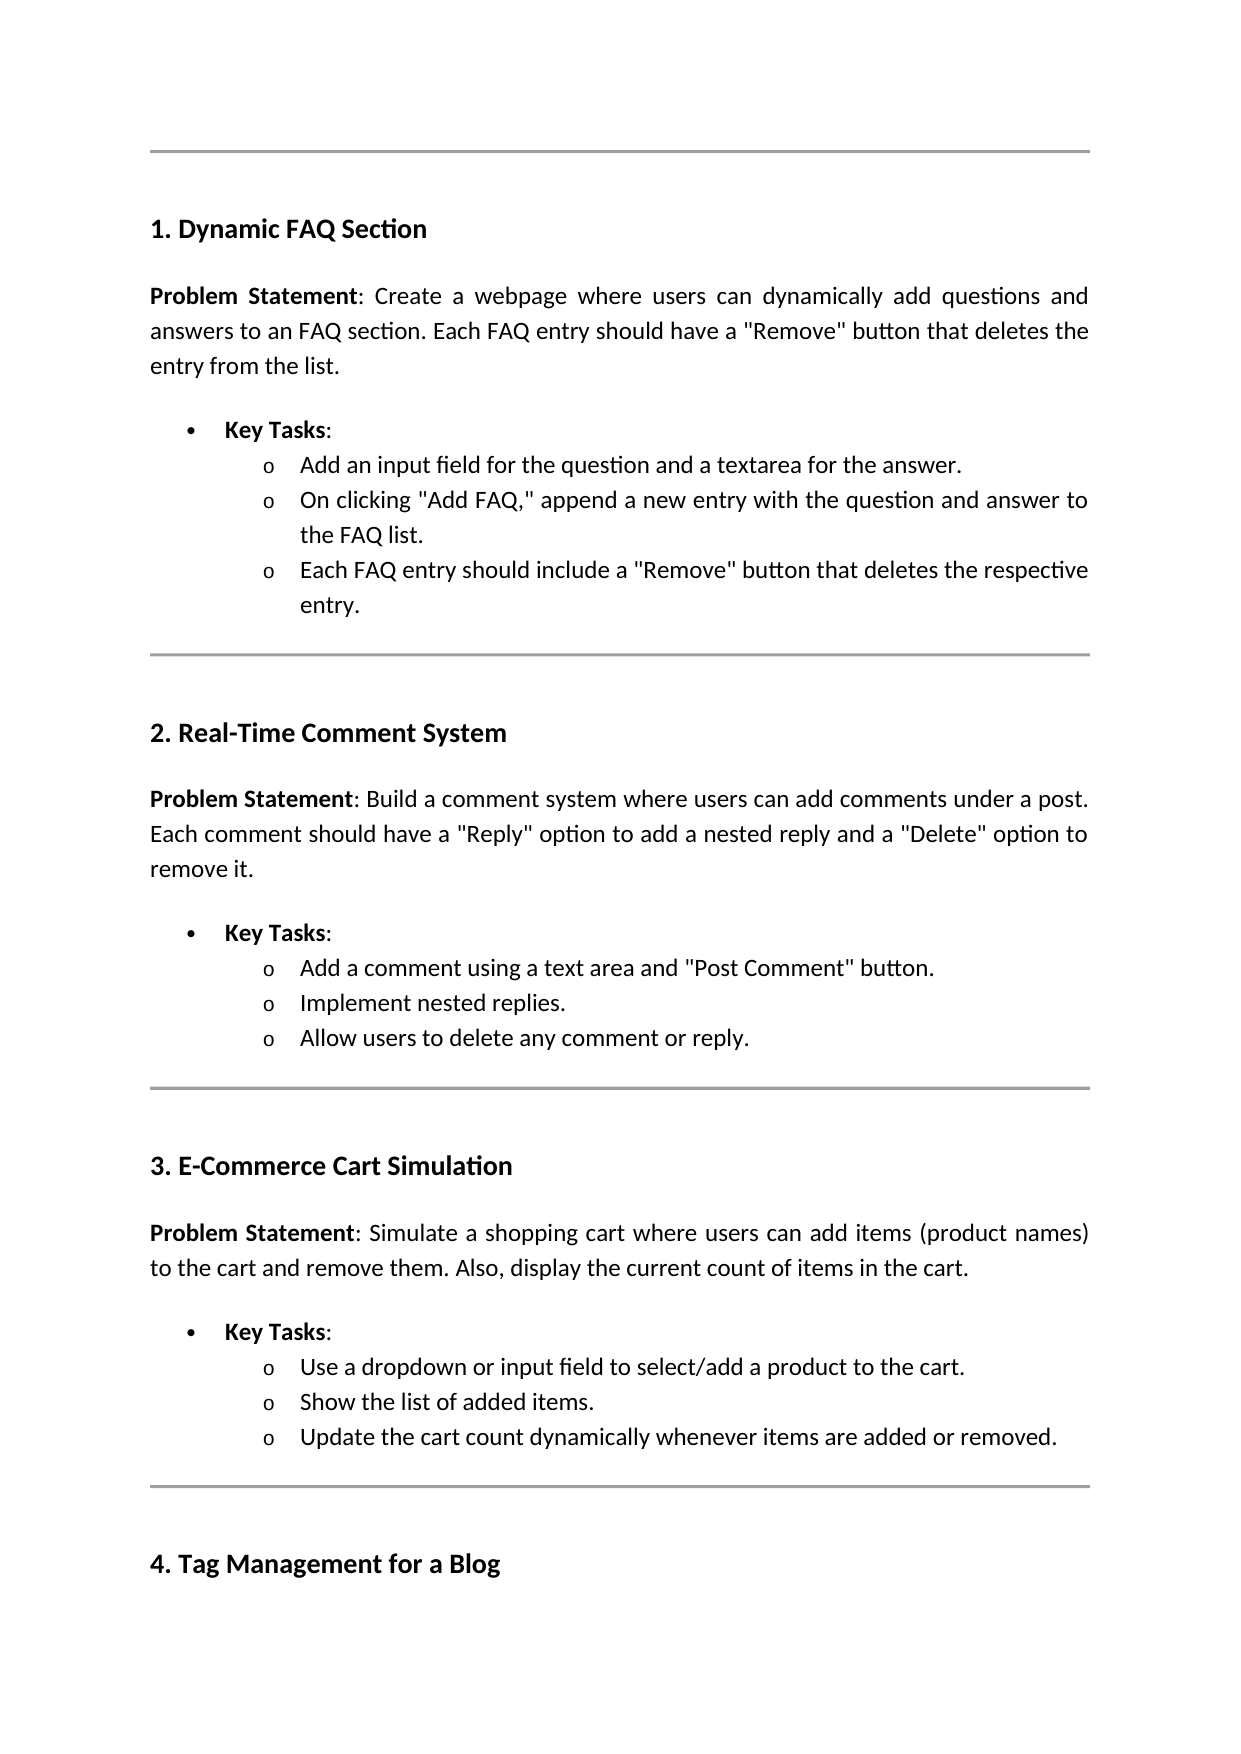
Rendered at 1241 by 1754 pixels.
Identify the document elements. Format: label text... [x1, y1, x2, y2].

text 2. Real-Time Comment System [150, 715, 1090, 749]
list Each FAQ entry should include a "Remove" button that deletes the respective entry. [262, 554, 1090, 620]
list Add an input field for the question and a textarea for the answer. [262, 449, 1090, 480]
text 3. E-Commerce Cart Simulation [150, 1148, 1090, 1182]
list On clicking "Add FAQ," append a new entry with the question and answer to the FAQ list. [262, 484, 1090, 550]
list Key Tasks: [187, 1316, 1090, 1346]
list Show the list of added items. [262, 1386, 1090, 1416]
list Use a dropdown or input field to select/add a product to the cart. [262, 1351, 1090, 1381]
list Update the cart count dynamically whenever items are added or removed. [262, 1421, 1090, 1451]
list Key Tasks: [187, 917, 1090, 948]
text Problem Statement: Create a webpage where users can dynamically add questions and answers to an FAQ section. Each FAQ entry should have a "Remove" button that deletes the entry from the list. [150, 280, 1090, 381]
text 1. Dynamic FAQ Section [150, 211, 1090, 246]
list Implement nested replies. [262, 987, 1090, 1018]
text 4. Tag Management for a Blog [150, 1546, 1090, 1581]
text Problem Statement: Simulate a shopping cart where users can add items (product names) to the cart and remove them. Also, display the current count of items in the cart. [150, 1217, 1090, 1282]
text Problem Statement: Build a comment system where users can add comments under a post. Each comment should have a "Reply" option to add a nested reply and a "Delete" option to remove it. [150, 783, 1090, 884]
list Add a comment using a text area and "Post Comment" button. [262, 952, 1090, 983]
list Key Tasks: [187, 414, 1090, 445]
list Allow users to delete any comment or reply. [262, 1022, 1090, 1053]
